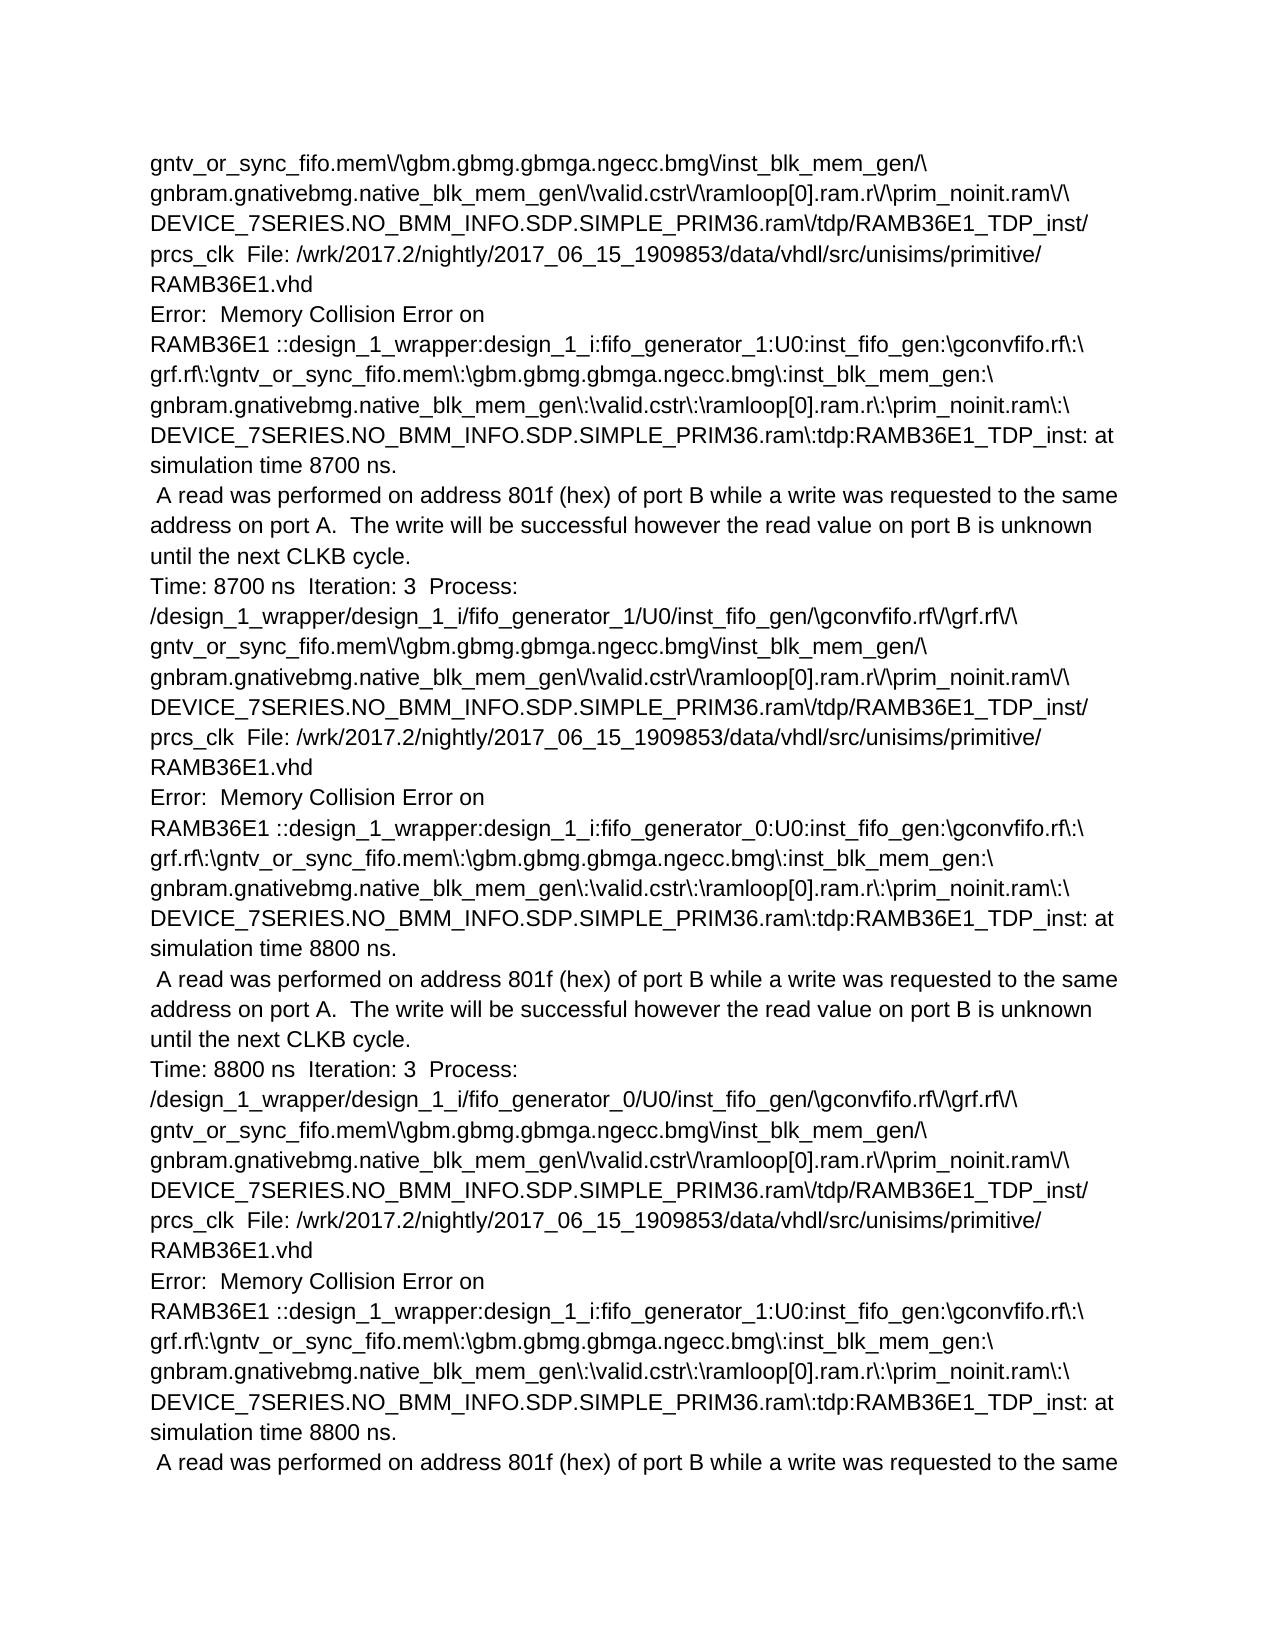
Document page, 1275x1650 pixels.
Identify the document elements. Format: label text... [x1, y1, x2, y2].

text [150, 150, 1125, 297]
text Time: 8700 ns Iteration: 3 Process: /design_1_wrapper/design_1_i/fifo_generator_1/U0/inst_fifo_gen/\gconvfifo.rf\/\grf.rf\/\gntv_or_sync_fifo.mem\/\gbm.gbmg.gbmga.ngecc.bmg\/inst_blk_mem_gen/\gnbram.gnativebmg.native_blk_mem_gen\/\valid.cstr\/\ramloop[0].ram.r\/\prim_noinit.ram\/\DEVICE_7SERIES.NO_BMM_INFO.SDP.SIMPLE_PRIM36.ram\/tdp/RAMB36E1_TDP_inst/prcs_clk File: /wrk/2017.2/nightly/2017_06_15_1909853/data/vhdl/src/unisims/primitive/RAMB36E1.vhd [150, 573, 1125, 781]
text Error: Memory Collision Error on RAMB36E1 ::design_1_wrapper:design_1_i:fifo_generator_1:U0:inst_fifo_gen:\gconvfifo.rf\:\grf.rf\:\gntv_or_sync_fifo.mem\:\gbm.gbmg.gbmga.ngecc.bmg\:inst_blk_mem_gen:\gnbram.gnativebmg.native_blk_mem_gen\:\valid.cstr\:\ramloop[0].ram.r\:\prim_noinit.ram\:\DEVICE_7SERIES.NO_BMM_INFO.SDP.SIMPLE_PRIM36.ram\:tdp:RAMB36E1_TDP_inst: at simulation time 8800 ns. [150, 1268, 1125, 1445]
text Error: Memory Collision Error on RAMB36E1 ::design_1_wrapper:design_1_i:fifo_generator_0:U0:inst_fifo_gen:\gconvfifo.rf\:\grf.rf\:\gntv_or_sync_fifo.mem\:\gbm.gbmg.gbmga.ngecc.bmg\:inst_blk_mem_gen:\gnbram.gnativebmg.native_blk_mem_gen\:\valid.cstr\:\ramloop[0].ram.r\:\prim_noinit.ram\:\DEVICE_7SERIES.NO_BMM_INFO.SDP.SIMPLE_PRIM36.ram\:tdp:RAMB36E1_TDP_inst: at simulation time 8800 ns. [150, 784, 1125, 962]
text Time: 8800 ns Iteration: 3 Process: /design_1_wrapper/design_1_i/fifo_generator_0/U0/inst_fifo_gen/\gconvfifo.rf\/\grf.rf\/\gntv_or_sync_fifo.mem\/\gbm.gbmg.gbmga.ngecc.bmg\/inst_blk_mem_gen/\gnbram.gnativebmg.native_blk_mem_gen\/\valid.cstr\/\ramloop[0].ram.r\/\prim_noinit.ram\/\DEVICE_7SERIES.NO_BMM_INFO.SDP.SIMPLE_PRIM36.ram\/tdp/RAMB36E1_TDP_inst/prcs_clk File: /wrk/2017.2/nightly/2017_06_15_1909853/data/vhdl/src/unisims/primitive/RAMB36E1.vhd [150, 1056, 1125, 1264]
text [150, 1449, 1125, 1475]
text Error: Memory Collision Error on RAMB36E1 ::design_1_wrapper:design_1_i:fifo_generator_1:U0:inst_fifo_gen:\gconvfifo.rf\:\grf.rf\:\gntv_or_sync_fifo.mem\:\gbm.gbmg.gbmga.ngecc.bmg\:inst_blk_mem_gen:\gnbram.gnativebmg.native_blk_mem_gen\:\valid.cstr\:\ramloop[0].ram.r\:\prim_noinit.ram\:\DEVICE_7SERIES.NO_BMM_INFO.SDP.SIMPLE_PRIM36.ram\:tdp:RAMB36E1_TDP_inst: at simulation time 8700 ns. [150, 301, 1125, 478]
